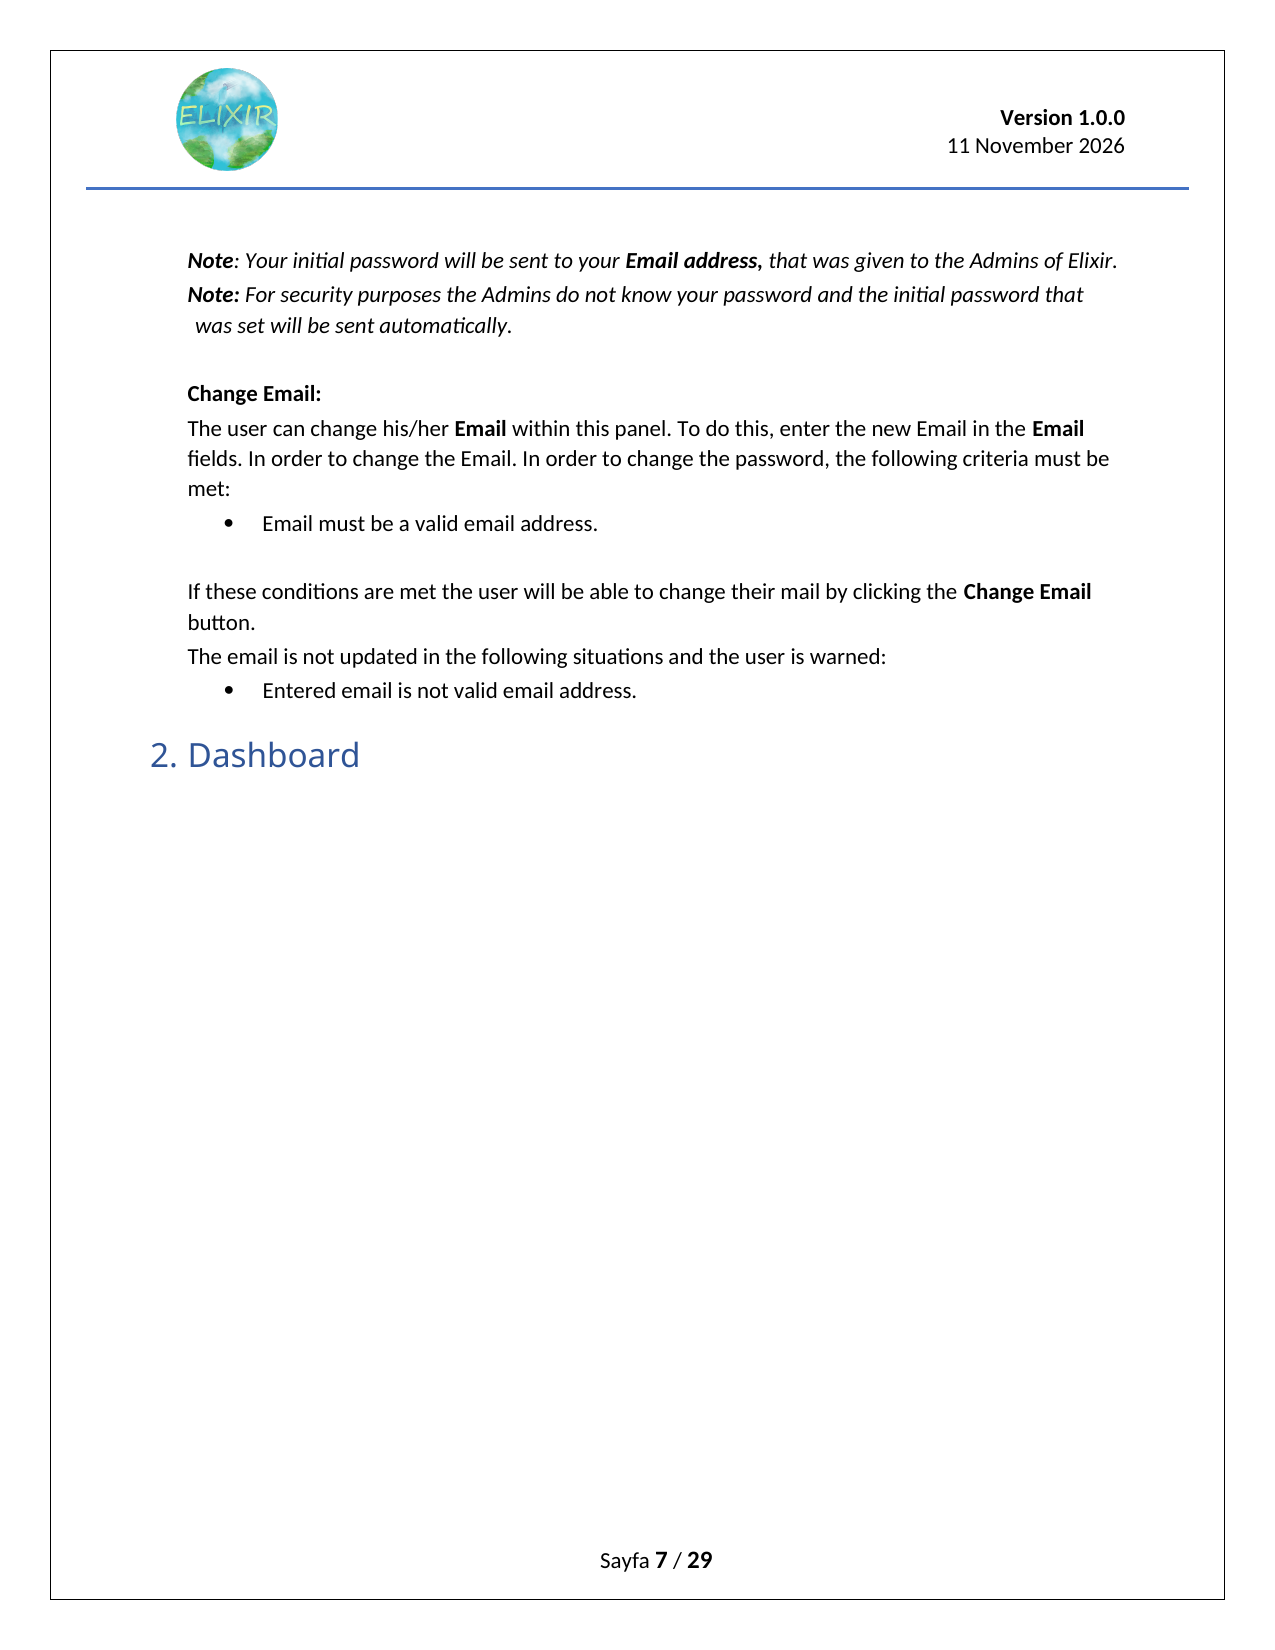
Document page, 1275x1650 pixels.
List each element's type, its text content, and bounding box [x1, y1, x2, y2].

text Note: For security purposes the Admins do not know your password and the initial password that was set will be sent automatically. [187, 281, 1125, 339]
list Email must be a valid email address. [224, 509, 1125, 537]
subtitle Dashboard [150, 732, 1125, 777]
text Change Email: [187, 379, 1125, 408]
list Entered email is not valid email address. [225, 676, 1125, 704]
text The email is not updated in the following situations and the user is warned: [187, 642, 1125, 670]
text The user can change his/her Email within this panel. To do this, enter the new Email in the Email fields. In order to change the Email. In order to change the password, the following criteria must be met: [187, 414, 1125, 502]
text Note: Your initial password will be sent to your Email address, that was given to the Admins of Elixir. [187, 246, 1125, 274]
text If these conditions are met the user will be able to change their mail by clicking the Change Email button. [187, 577, 1125, 636]
picture [176, 68, 278, 171]
